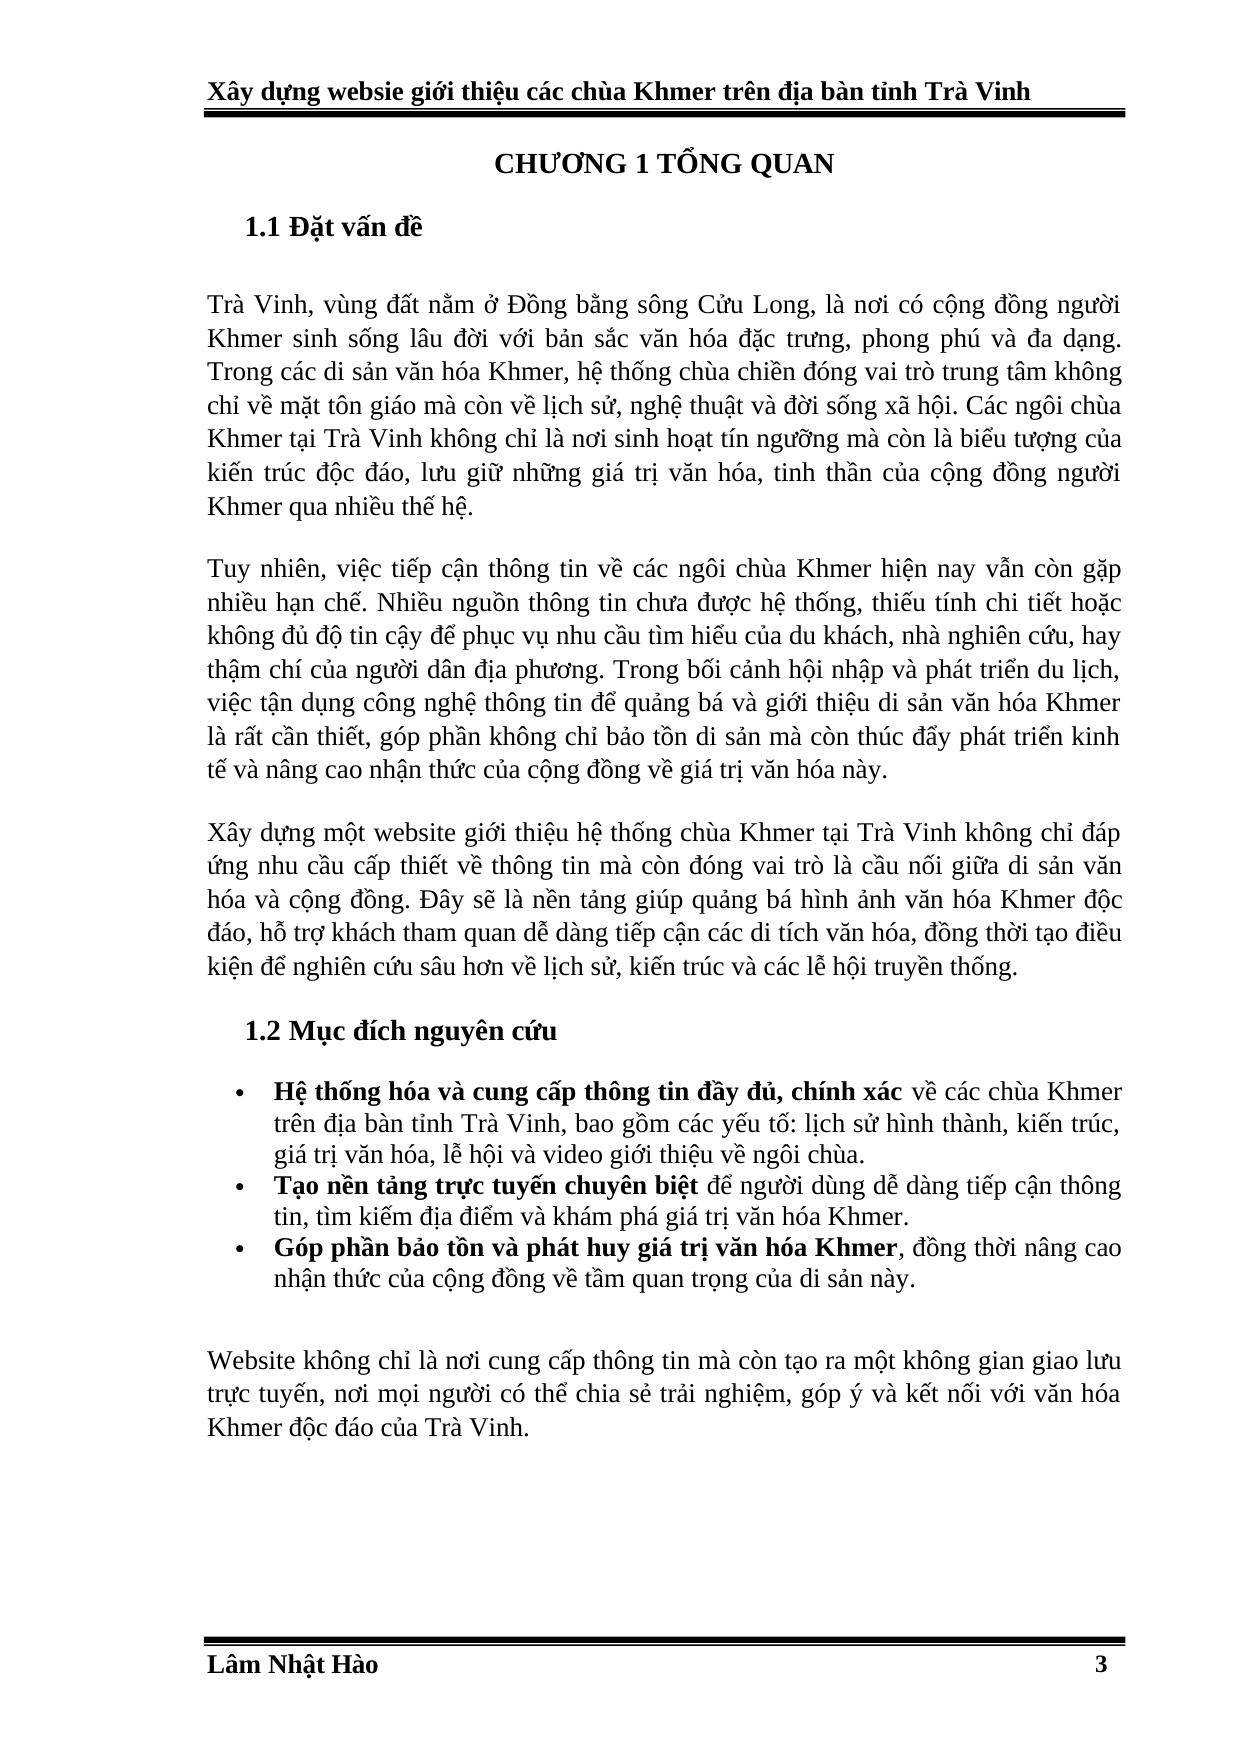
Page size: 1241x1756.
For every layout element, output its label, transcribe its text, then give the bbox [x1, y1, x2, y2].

list Góp phần bảo tồn và phát huy giá trị văn hóa Khmer, đồng thời nâng cao nhận thức của cộng đồng về tầm quan trọng của di sản này. [236, 1231, 1122, 1294]
text Website không chỉ là nơi cung cấp thông tin mà còn tạo ra một không gian giao lưu trực tuyến, nơi mọi người có thể chia sẻ trải nghiệm, góp ý và kết nối với văn hóa Khmer độc đáo của Trà Vinh. [207, 1344, 1122, 1442]
list Tạo nền tảng trực tuyến chuyên biệt để người dùng dễ dàng tiếp cận thông tin, tìm kiếm địa điểm và khám phá giá trị văn hóa Khmer. [236, 1169, 1122, 1231]
text Trà Vinh, vùng đất nằm ở Đồng bằng sông Cửu Long, là nơi có cộng đồng người Khmer sinh sống lâu đời với bản sắc văn hóa đặc trưng, phong phú và đa dạng. Trong các di sản văn hóa Khmer, hệ thống chùa chiền đóng vai trò trung tâm không chỉ về mặt tôn giáo mà còn về lịch sử, nghệ thuật và đời sống xã hội. Các ngôi chùa Khmer tại Trà Vinh không chỉ là nơi sinh hoạt tín ngưỡng mà còn là biểu tượng của kiến trúc độc đáo, lưu giữ những giá trị văn hóa, tinh thần của cộng đồng người Khmer qua nhiều thế hệ. [207, 288, 1123, 521]
text Xây dựng một website giới thiệu hệ thống chùa Khmer tại Trà Vinh không chỉ đáp ứng nhu cầu cấp thiết về thông tin mà còn đóng vai trò là cầu nối giữa di sản văn hóa và cộng đồng. Đây sẽ là nền tảng giúp quảng bá hình ảnh văn hóa Khmer độc đáo, hỗ trợ khách tham quan dễ dàng tiếp cận các di tích văn hóa, đồng thời tạo điều kiện để nghiên cứu sâu hơn về lịch sử, kiến trúc và các lễ hội truyền thống. [207, 816, 1123, 981]
subtitle CHƯƠNG 1 TỔNG QUAN [195, 147, 1134, 180]
subtitle Đặt vấn đề [244, 209, 1134, 243]
list Hệ thống hóa và cung cấp thông tin đầy đủ, chính xác về các chùa Khmer trên địa bàn tỉnh Trà Vinh, bao gồm các yếu tố: lịch sử hình thành, kiến trúc, giá trị văn hóa, lễ hội và video giới thiệu về ngôi chùa. [236, 1076, 1122, 1169]
text Tuy nhiên, việc tiếp cận thông tin về các ngôi chùa Khmer hiện nay vẫn còn gặp nhiều hạn chế. Nhiều nguồn thông tin chưa được hệ thống, thiếu tính chi tiết hoặc không đủ độ tin cậy để phục vụ nhu cầu tìm hiểu của du khách, nhà nghiên cứu, hay thậm chí của người dân địa phương. Trong bối cảnh hội nhập và phát triển du lịch, việc tận dụng công nghệ thông tin để quảng bá và giới thiệu di sản văn hóa Khmer là rất cần thiết, góp phần không chỉ bảo tồn di sản mà còn thúc đẩy phát triển kinh tế và nâng cao nhận thức của cộng đồng về giá trị văn hóa này. [207, 552, 1122, 785]
subtitle Mục đích nguyên cứu [244, 1013, 1134, 1047]
